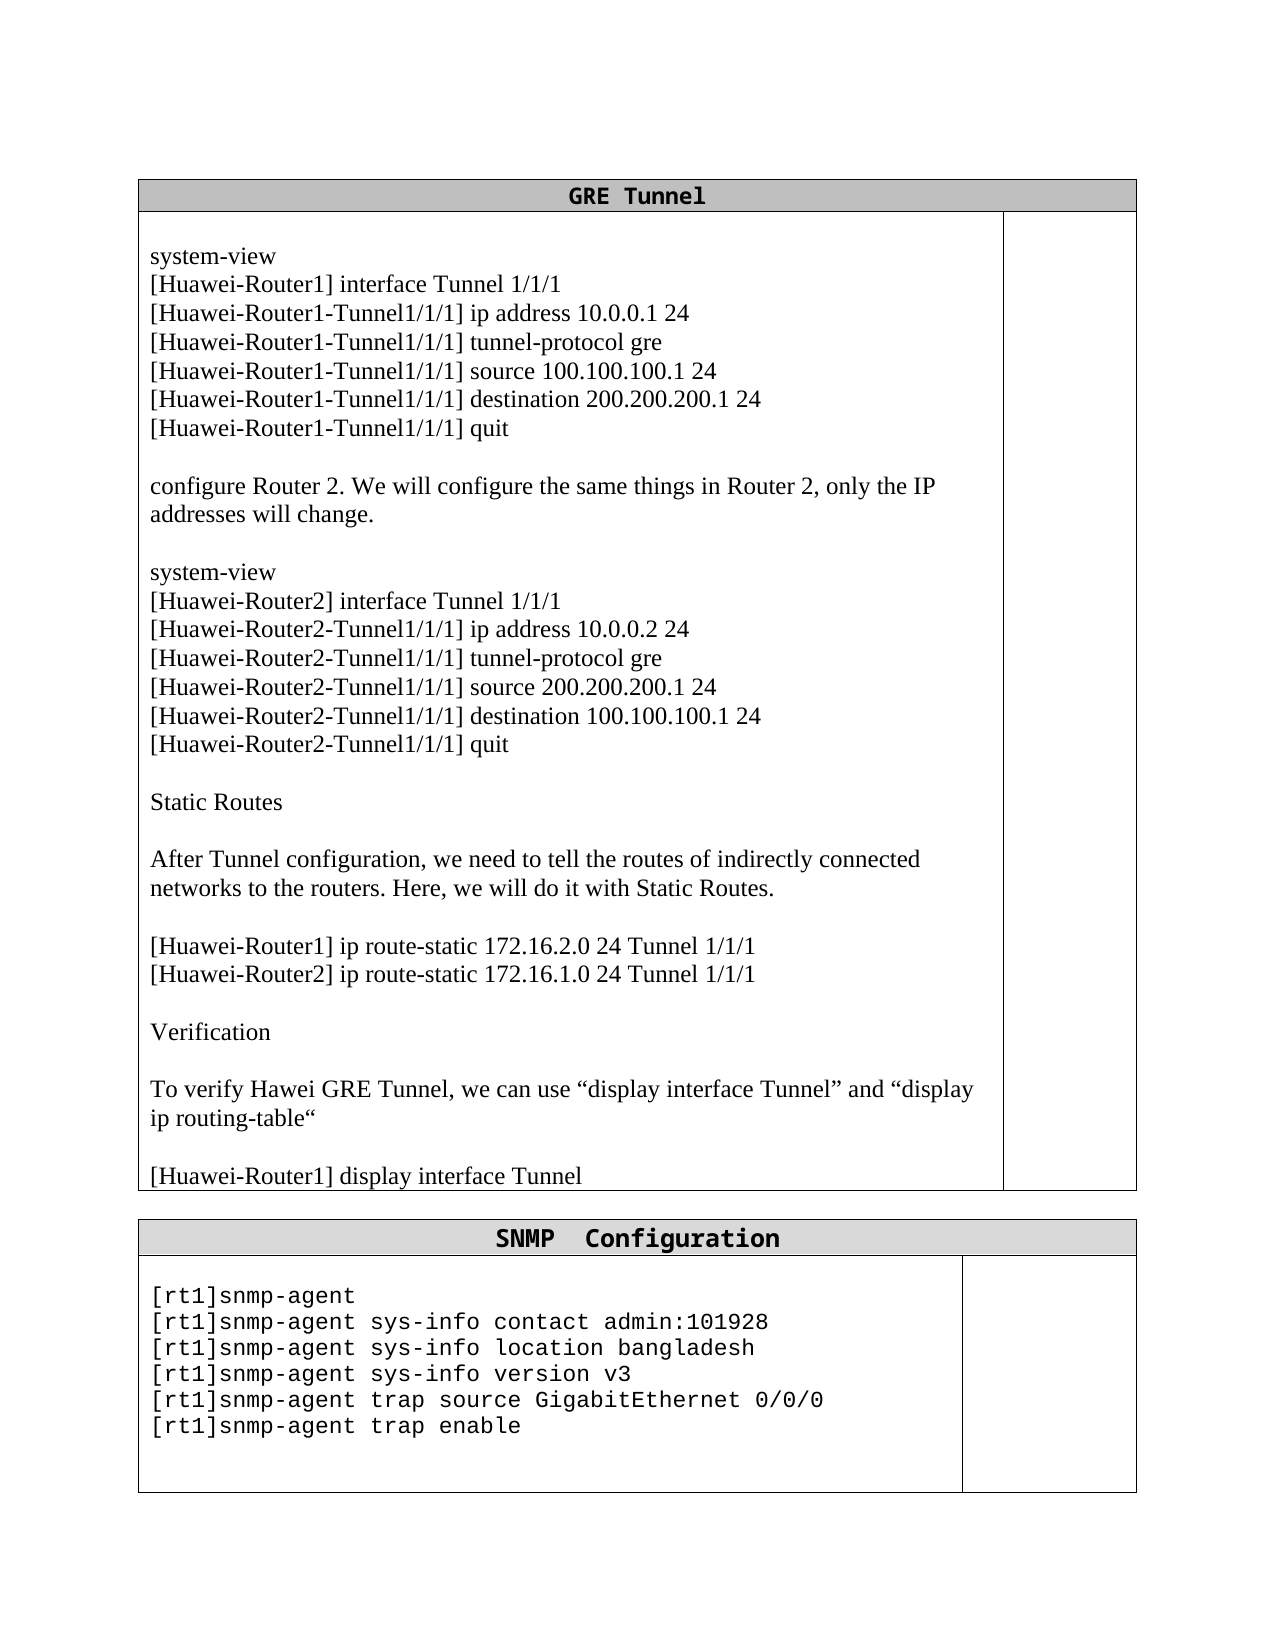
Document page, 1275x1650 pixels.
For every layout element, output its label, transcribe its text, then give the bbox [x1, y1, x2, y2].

table_cell system-view [Huawei-Router1] interface Tunnel 1/1/1 [Huawei-Router1-Tunnel1/1/1] ip address 10.0.0.1 24 [Huawei-Router1-Tunnel1/1/1] tunnel-protocol gre [Huawei-Router1-Tunnel1/1/1] source 100.100.100.1 24 [Huawei-Router1-Tunnel1/1/1] destination 200.200.200.1 24 [Huawei-Router1-Tunnel1/1/1] quit configure Router 2. We will configure the same things in Router 2, only the IP addresses will change. system-view [Huawei-Router2] interface Tunnel 1/1/1 [Huawei-Router2-Tunnel1/1/1] ip address 10.0.0.2 24 [Huawei-Router2-Tunnel1/1/1] tunnel-protocol gre [Huawei-Router2-Tunnel1/1/1] source 200.200.200.1 24 [Huawei-Router2-Tunnel1/1/1] destination 100.100.100.1 24 [Huawei-Router2-Tunnel1/1/1] quit Static Routes After Tunnel configuration, we need to tell the routes of indirectly connected networks to the routers. Here, we will do it with Static Routes. [Huawei-Router1] ip route-static 172.16.2.0 24 Tunnel 1/1/1 [Huawei-Router2] ip route-static 172.16.1.0 24 Tunnel 1/1/1 Verification To verify Hawei GRE Tunnel, we can use “display interface Tunnel” and “display ip routing-table“ [Huawei-Router1] display interface Tunnel [139, 212, 1003, 1189]
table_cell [963, 1256, 1136, 1492]
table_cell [139, 1256, 962, 1492]
table_header GRE Tunnel [139, 180, 1136, 211]
table_header SNMP Configuration [139, 1220, 1136, 1254]
table_cell [1004, 212, 1136, 1189]
